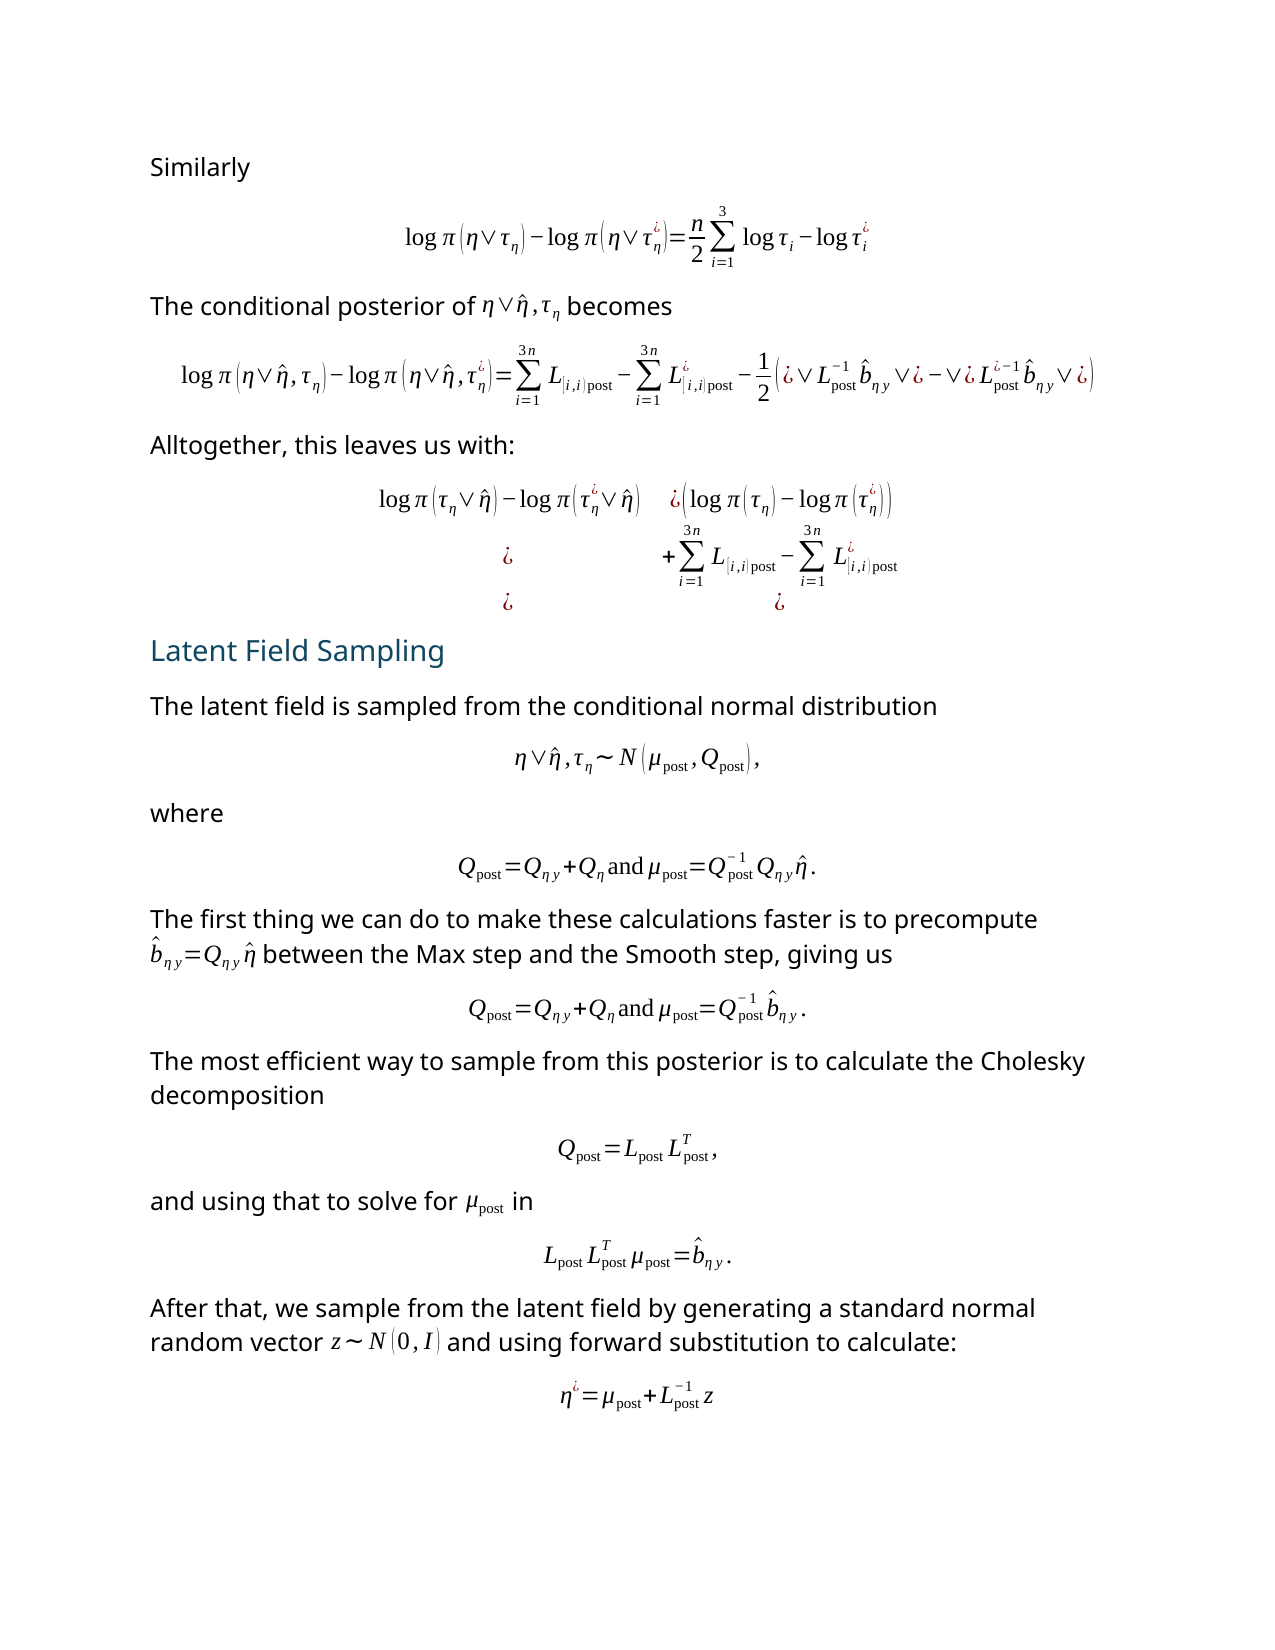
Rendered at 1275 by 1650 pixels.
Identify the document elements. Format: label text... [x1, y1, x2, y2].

text The conditional posterior of becomes [150, 289, 1125, 323]
text The latent field is sampled from the conditional normal distribution [150, 689, 1125, 723]
text The first thing we can do to make these calculations faster is to precompute between the Max step and the Smooth step, giving us [150, 902, 1125, 971]
subtitle Latent Field Sampling [150, 631, 1125, 670]
text and using that to solve for in [150, 1184, 1125, 1218]
text The most efficient way to sample from this posterior is to calculate the Cholesky decomposition [150, 1043, 1125, 1111]
text where [150, 795, 1125, 829]
text Alltogether, this leaves us with: [150, 428, 1125, 462]
text After that, we sample from the latent field by generating a standard normal random vector and using forward substitution to calculate: [150, 1290, 1125, 1358]
text Similarly [150, 150, 1125, 184]
